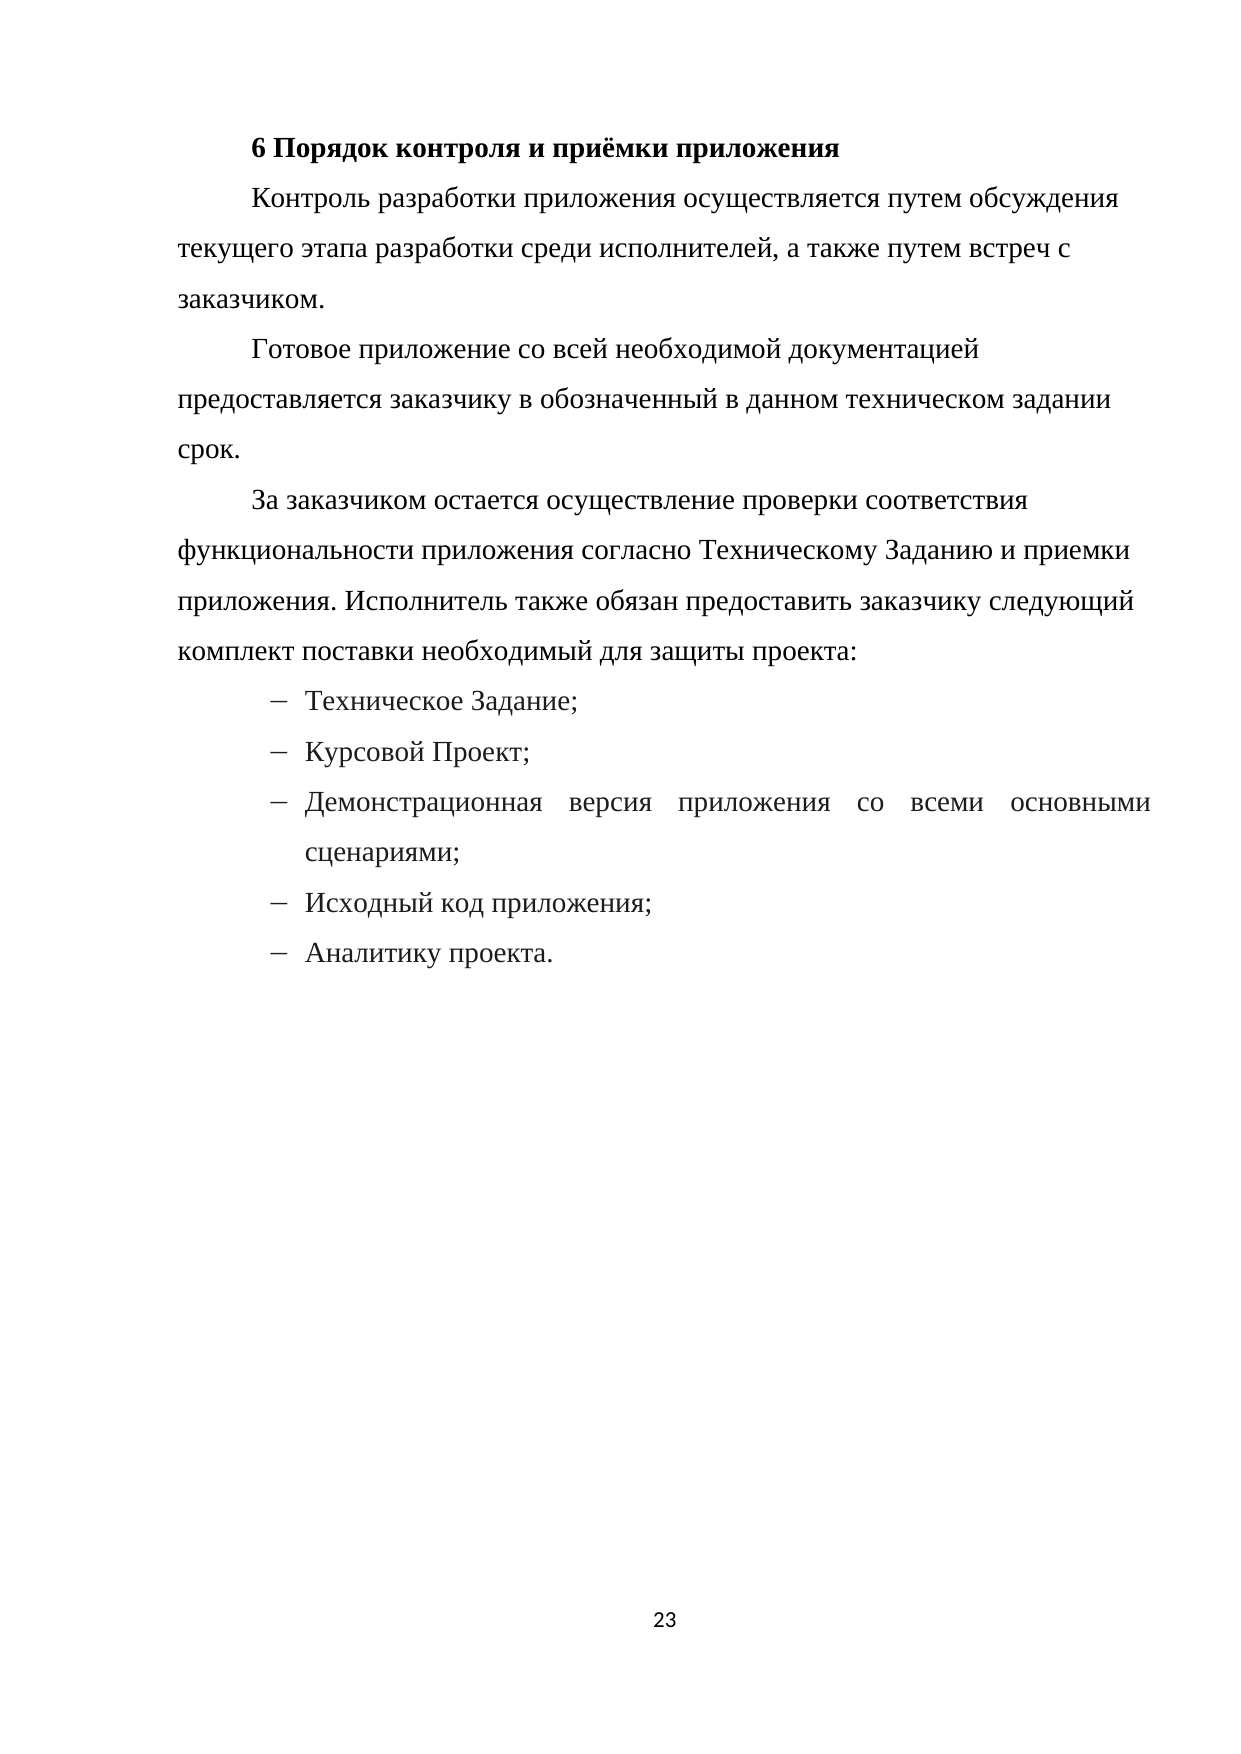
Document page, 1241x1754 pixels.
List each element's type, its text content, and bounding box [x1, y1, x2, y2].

list Техническое Задание; [267, 683, 1152, 717]
subtitle Порядок контроля и приёмки приложения [251, 130, 1152, 163]
text Готовое приложение со всей необходимой документацией предоставляется заказчику в обозначенный в данном техническом задании срок. [177, 331, 1152, 465]
text За заказчиком остается осуществление проверки соответствия функциональности приложения согласно Техническому Заданию и приемки приложения. Исполнитель также обязан предоставить заказчику следующий комплект поставки необходимый для защиты проекта: [177, 482, 1152, 666]
list Аналитику проекта. [267, 935, 1152, 969]
list Исходный код приложения; [267, 885, 1152, 918]
list Демонстрационная версия приложения со всеми основными сценариями; [267, 784, 1152, 868]
list Курсовой Проект; [267, 734, 1152, 767]
text Контроль разработки приложения осуществляется путем обсуждения текущего этапа разработки среди исполнителей, а также путем встреч с заказчиком. [177, 180, 1152, 314]
